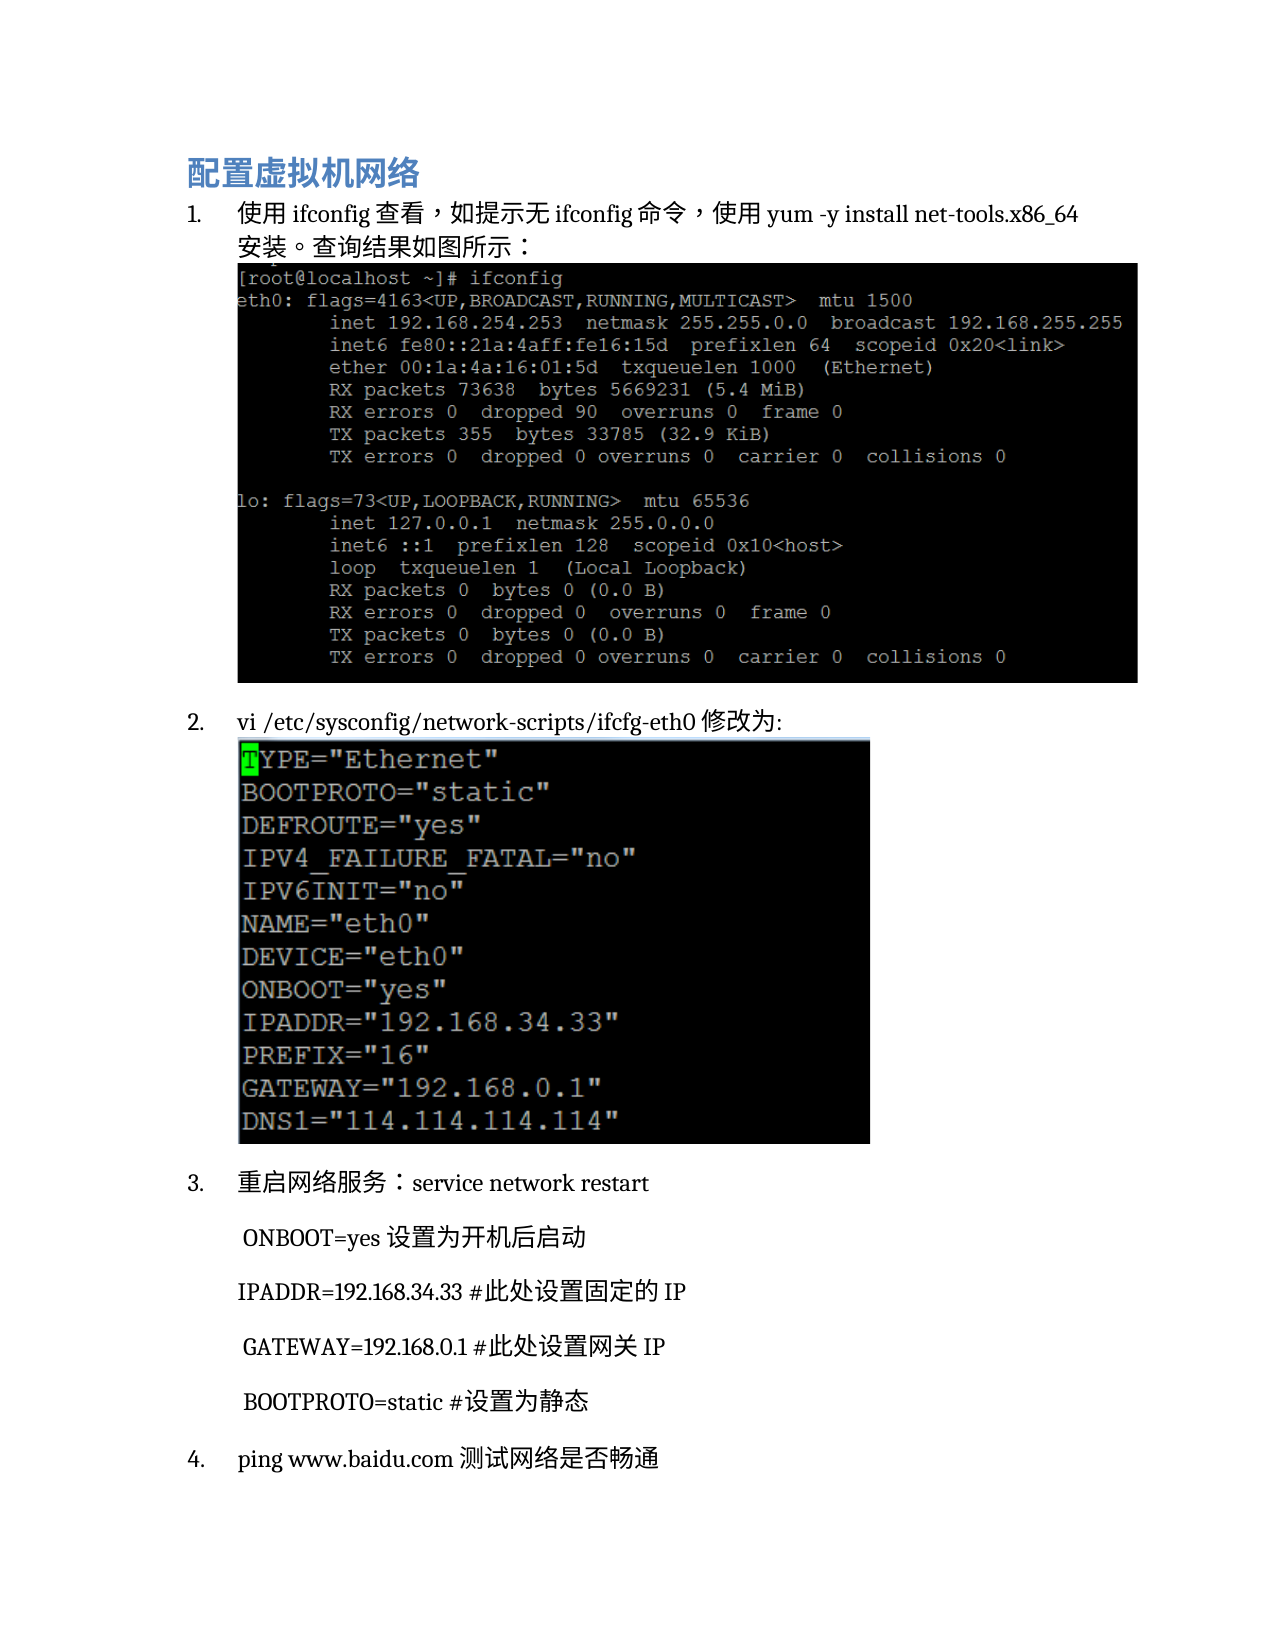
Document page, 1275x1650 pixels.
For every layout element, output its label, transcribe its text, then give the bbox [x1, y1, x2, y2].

picture [237, 263, 1138, 683]
subtitle 配置虚拟机网络 [187, 150, 1087, 195]
list 重启网络服务：service network restart [187, 1164, 1087, 1198]
list ping www.baidu.com 测试网络是否畅通 [187, 1439, 1087, 1475]
picture [237, 737, 871, 1144]
text BOOTPROTO=static #设置为静态 [237, 1384, 1087, 1418]
text GATEWAY=192.168.0.1 #此处设置网关IP [237, 1329, 1087, 1363]
text IPADDR=192.168.34.33 #此处设置固定的IP [237, 1274, 1087, 1308]
text ONBOOT=yes 设置为开机后启动 [237, 1219, 1087, 1253]
